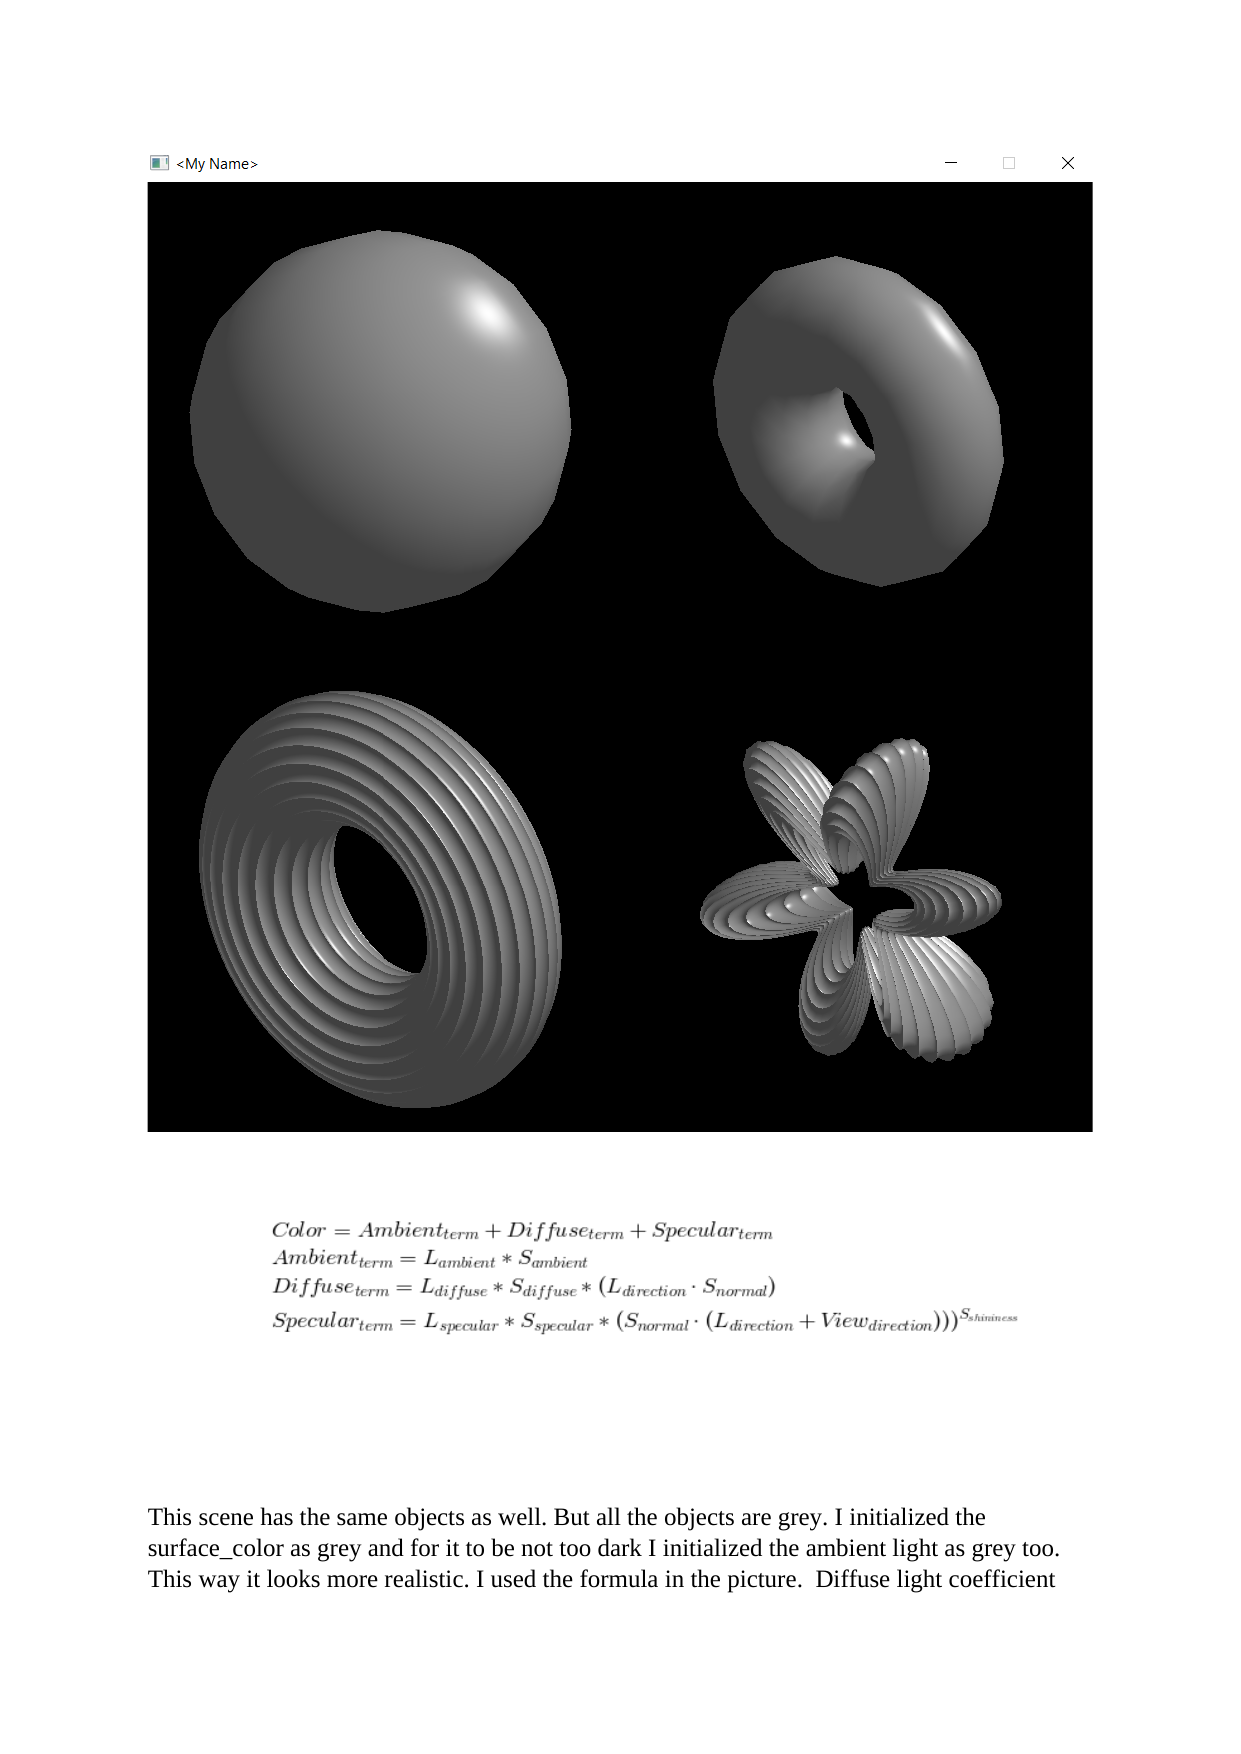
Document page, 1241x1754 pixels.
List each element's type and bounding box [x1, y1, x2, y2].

picture [147, 1150, 1093, 1483]
text [148, 1502, 1093, 1592]
picture [147, 147, 1093, 1132]
